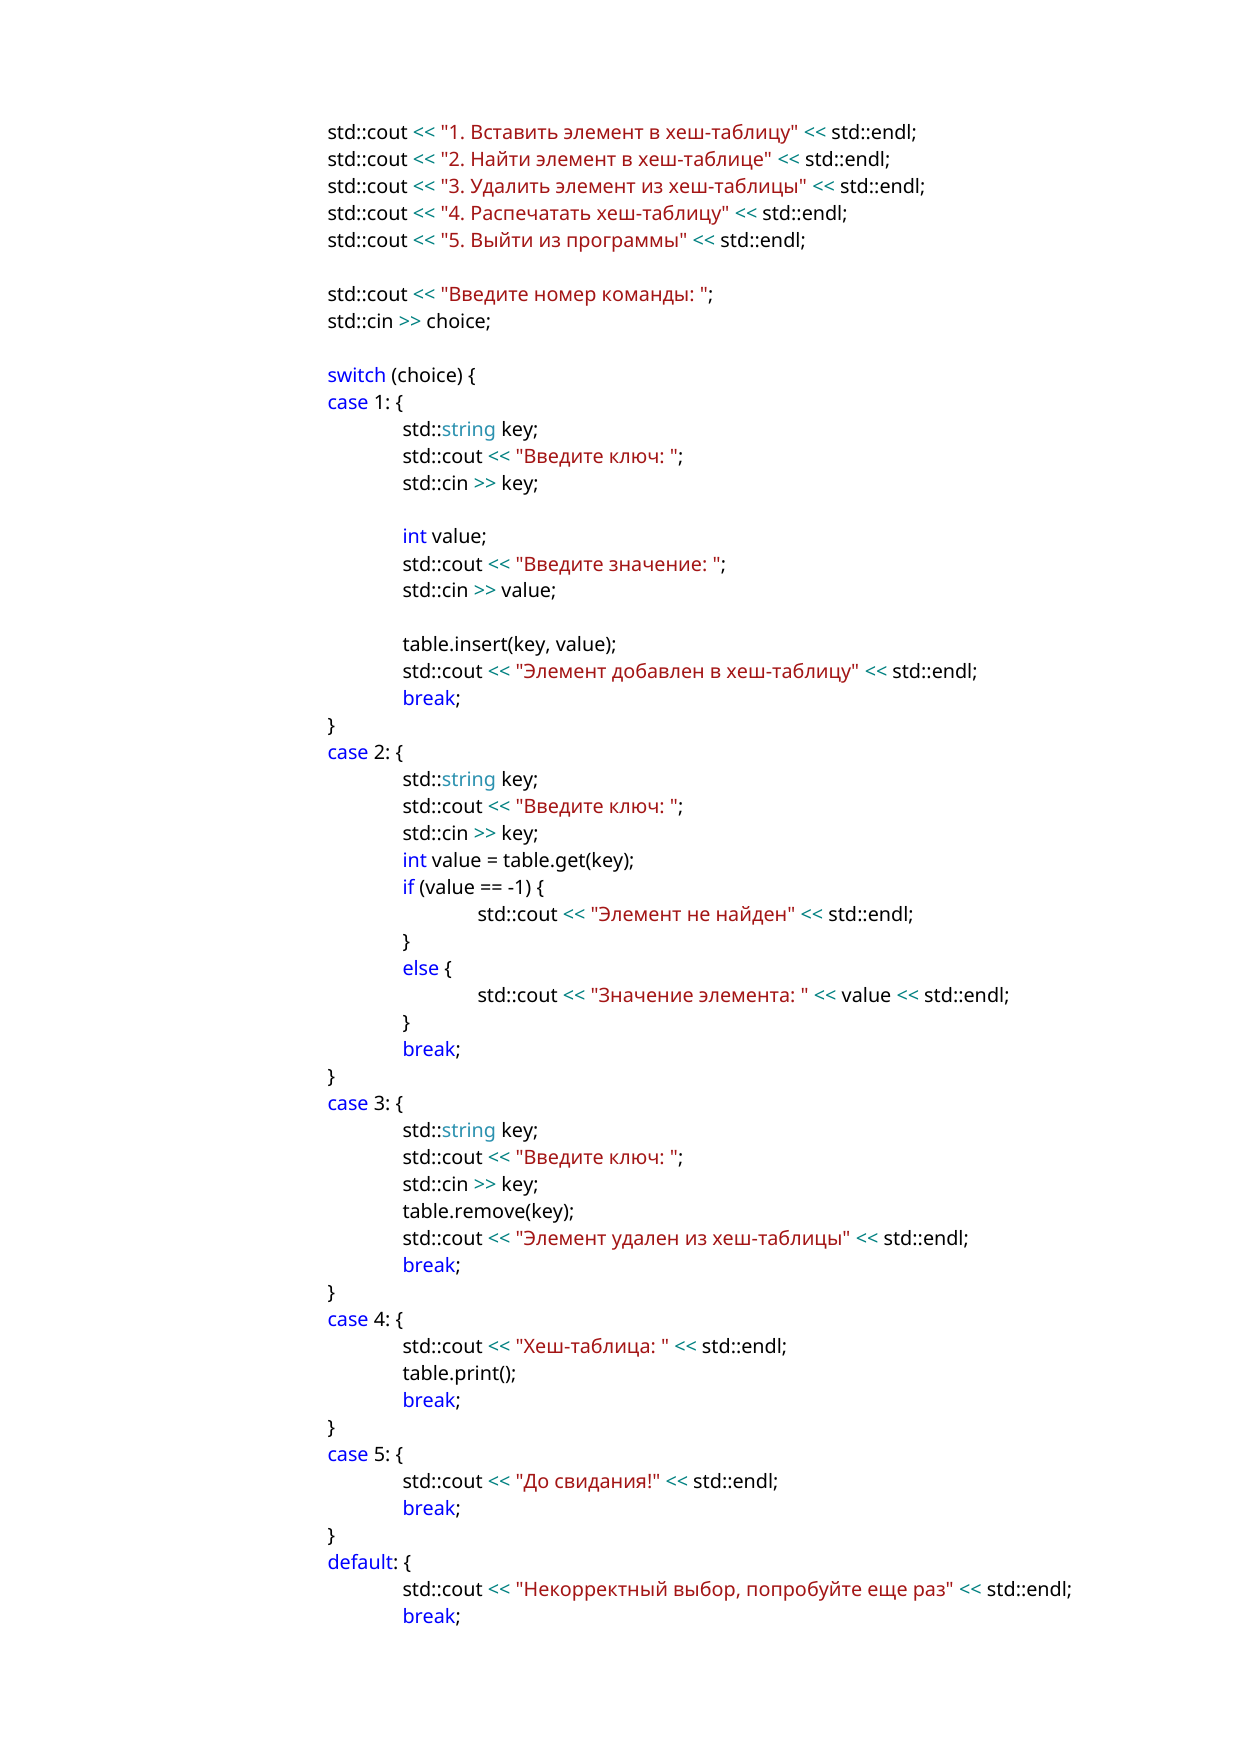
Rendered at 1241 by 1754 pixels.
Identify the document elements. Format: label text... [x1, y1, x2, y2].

text std::cout << "До свидания!" << std::endl; [177, 1467, 1152, 1494]
text std::cin >> value; [177, 577, 1152, 604]
text std::cout << "2. Найти элемент в хеш-таблице" << std::endl; [177, 145, 1152, 172]
text break; [177, 1386, 1152, 1413]
text table.remove(key); [177, 1197, 1152, 1224]
text std::cout << "Некорректный выбор, попробуйте еще раз" << std::endl; [177, 1575, 1152, 1602]
text std::cout << "Введите значение: "; [177, 550, 1152, 577]
text } [177, 927, 1152, 954]
text std::cout << "Элемент добавлен в хеш-таблицу" << std::endl; [177, 658, 1152, 685]
text std::cout << "Хеш-таблица: " << std::endl; [177, 1332, 1152, 1359]
text std::cout << "1. Вставить элемент в хеш-таблицу" << std::endl; [177, 118, 1152, 145]
text default: { [177, 1548, 1152, 1575]
text break; [177, 1494, 1152, 1521]
text case 4: { [177, 1305, 1152, 1332]
text std::cin >> key; [177, 1170, 1152, 1197]
text std::cout << "Введите ключ: "; [177, 442, 1152, 469]
text } [177, 1413, 1152, 1440]
text std::cout << "3. Удалить элемент из хеш-таблицы" << std::endl; [177, 172, 1152, 199]
text if (value == -1) { [177, 873, 1152, 901]
text break; [177, 1602, 1152, 1629]
text } [177, 1008, 1152, 1035]
text } [177, 1521, 1152, 1548]
text table.insert(key, value); [177, 631, 1152, 658]
text table.print(); [177, 1359, 1152, 1386]
text std::string key; [177, 415, 1152, 442]
text break; [177, 1251, 1152, 1278]
text std::string key; [177, 1116, 1152, 1143]
text case 5: { [177, 1440, 1152, 1467]
text std::cout << "Элемент не найден" << std::endl; [177, 901, 1152, 927]
text } [177, 1278, 1152, 1305]
text case 1: { [177, 388, 1152, 415]
text else { [177, 954, 1152, 981]
text std::cin >> choice; [177, 307, 1152, 334]
text } [177, 712, 1152, 739]
text switch (choice) { [177, 361, 1152, 388]
text case 2: { [177, 739, 1152, 766]
text std::cout << "Введите ключ: "; [177, 793, 1152, 819]
text std::cout << "4. Распечатать хеш-таблицу" << std::endl; [177, 199, 1152, 226]
text std::cout << "Введите ключ: "; [177, 1143, 1152, 1170]
text case 3: { [177, 1089, 1152, 1116]
text break; [177, 1035, 1152, 1062]
text int value; [177, 523, 1152, 550]
text std::cout << "5. Выйти из программы" << std::endl; [177, 226, 1152, 253]
text std::cout << "Элемент удален из хеш-таблицы" << std::endl; [177, 1224, 1152, 1251]
text std::cout << "Значение элемента: " << value << std::endl; [177, 981, 1152, 1008]
text std::cin >> key; [177, 819, 1152, 847]
text std::cin >> key; [177, 469, 1152, 496]
text std::cout << "Введите номер команды: "; [177, 280, 1152, 307]
text } [177, 1062, 1152, 1089]
text int value = table.get(key); [177, 847, 1152, 873]
text std::string key; [177, 766, 1152, 793]
text break; [177, 685, 1152, 712]
